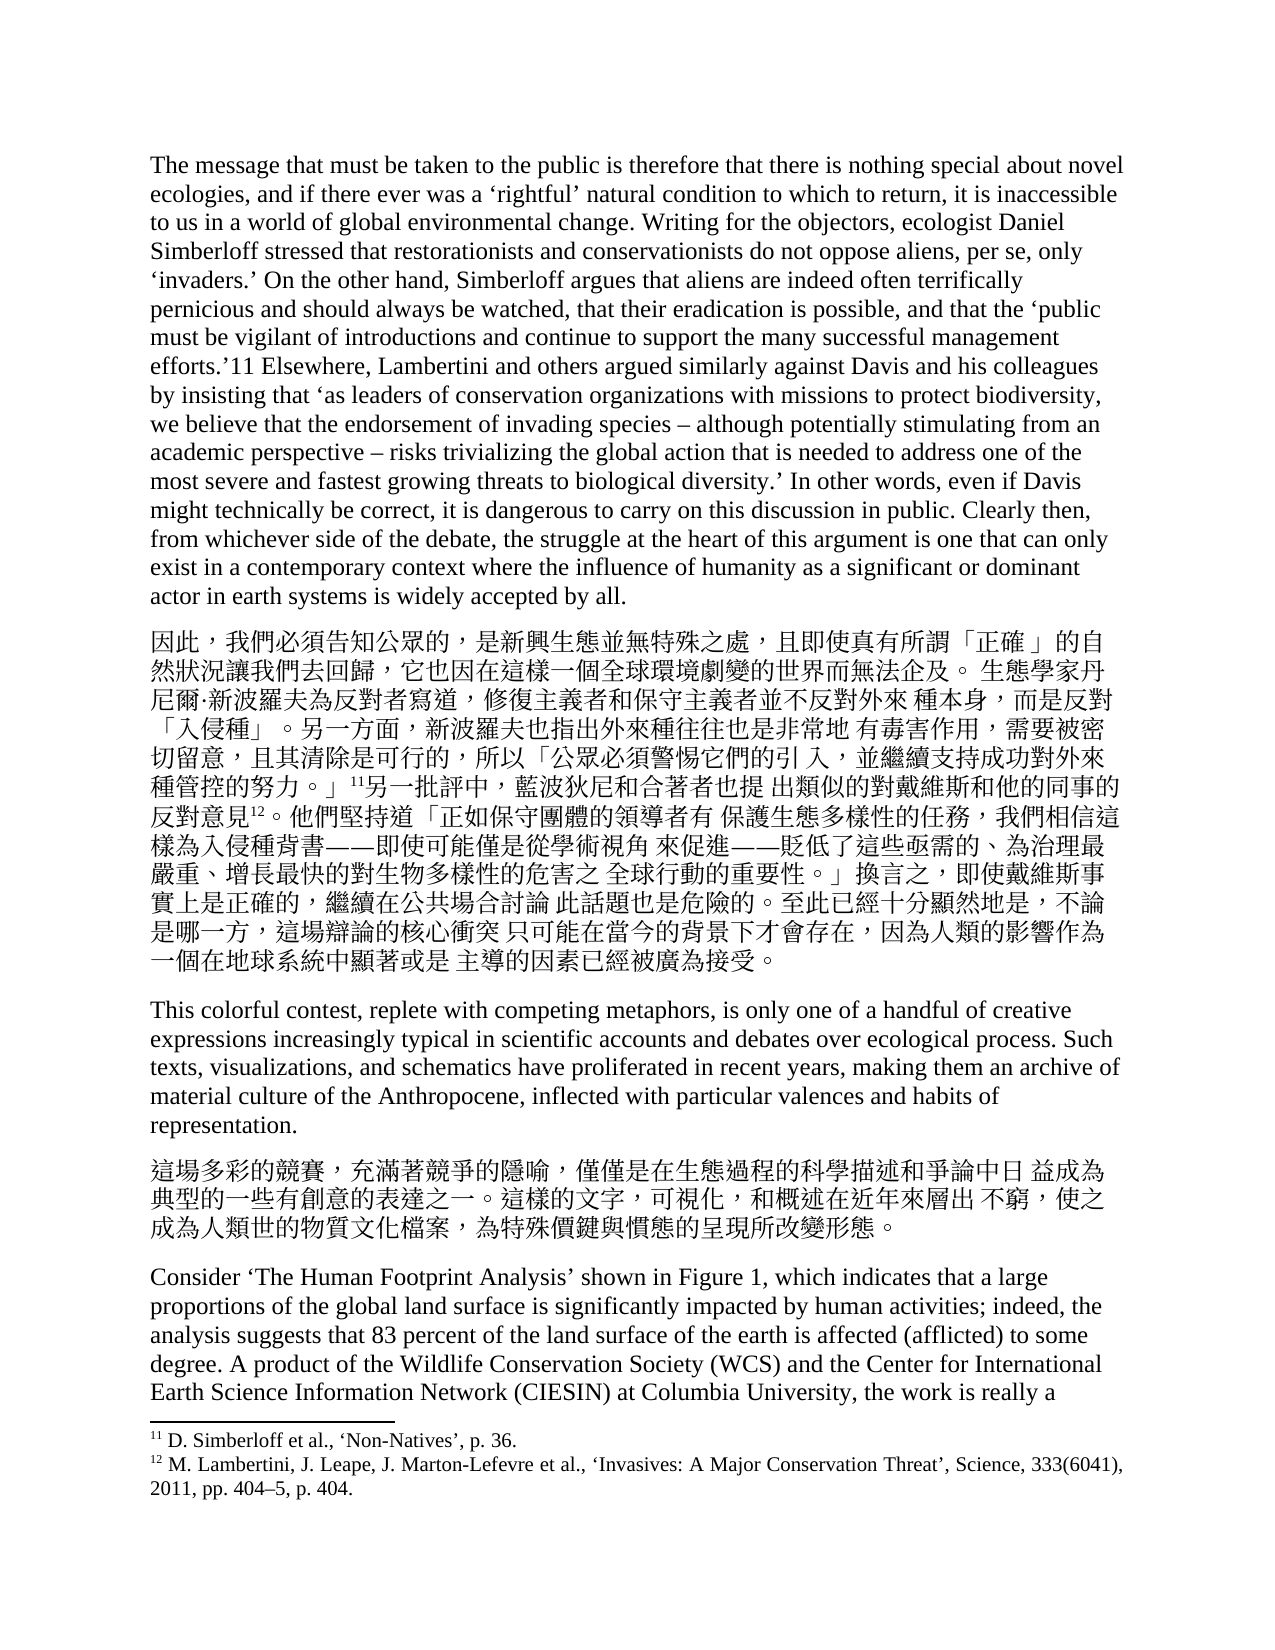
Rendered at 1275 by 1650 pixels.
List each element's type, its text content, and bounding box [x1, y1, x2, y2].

text 因此，我們必須告知公眾的，是新興生態並無特殊之處，且即使真有所謂「正確 」的自然狀況讓我們去回歸，它也因在這樣一個全球環境劇變的世界而無法企及。 生態學家丹尼爾·新波羅夫為反對者寫道，修復主義者和保守主義者並不反對外來 種本身，而是反對「入侵種」。另一方面，新波羅夫也指出外來種往往也是非常地 有毒害作用，需要被密切留意，且其清除是可行的，所以「公眾必須警惕它們的引 入，並繼續支持成功對外來種管控的努力。」另一批評中，藍波狄尼和合著者也提 出類似的對戴維斯和他的同事的反對意見。他們堅持道「正如保守團體的領導者有 保護生態多樣性的任務，我們相信這樣為入侵種背書——即使可能僅是從學術視角 來促進——貶低了這些亟需的、為治理最嚴重、增長最快的對生物多樣性的危害之 全球行動的重要性。」換言之，即使戴維斯事實上是正確的，繼續在公共場合討論 此話題也是危險的。至此已經十分顯然地是，不論是哪一方，這場辯論的核心衝突 只可能在當今的背景下才會存在，因為人類的影響作為一個在地球系統中顯著或是 主導的因素已經被廣為接受。 [150, 629, 1125, 976]
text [150, 1262, 1125, 1406]
text This colorful contest, replete with competing metaphors, is only one of a handful of creative expressions increasingly typical in scientific accounts and debates over ecological process. Such texts, visualizations, and schematics have proliferated in recent years, making them an archive of material culture of the Anthropocene, inflected with particular valences and habits of representation. [150, 995, 1125, 1139]
text 這場多彩的競賽，充滿著競爭的隱喻，僅僅是在生態過程的科學描述和爭論中日 益成為典型的一些有創意的表達之一。這樣的文字，可視化，和概述在近年來層出 不窮，使之成為人類世的物質文化檔案，為特殊價鍵與慣態的呈現所改變形態。 [150, 1157, 1125, 1244]
text The message that must be taken to the public is therefore that there is nothing special about novel ecologies, and if there ever was a ‘rightful’ natural condition to which to return, it is inaccessible to us in a world of global environmental change. Writing for the objectors, ecologist Daniel Simberloff stressed that restorationists and conservationists do not oppose aliens, per se, only ‘invaders.’ On the other hand, Simberloff argues that aliens are indeed often terrifically pernicious and should always be watched, that their eradication is possible, and that the ‘public must be vigilant of introductions and continue to support the many successful management efforts.’11 Elsewhere, Lambertini and others argued similarly against Davis and his colleagues by insisting that ‘as leaders of conservation organizations with missions to protect biodiversity, we believe that the endorsement of invading species – although potentially stimulating from an academic perspective – risks trivializing the global action that is needed to address one of the most severe and fastest growing threats to biological diversity.’ In other words, even if Davis might technically be correct, it is dangerous to carry on this discussion in public. Clearly then, from whichever side of the debate, the struggle at the heart of this argument is one that can only exist in a contemporary context where the influence of humanity as a significant or dominant actor in earth systems is widely accepted by all. [150, 150, 1125, 610]
